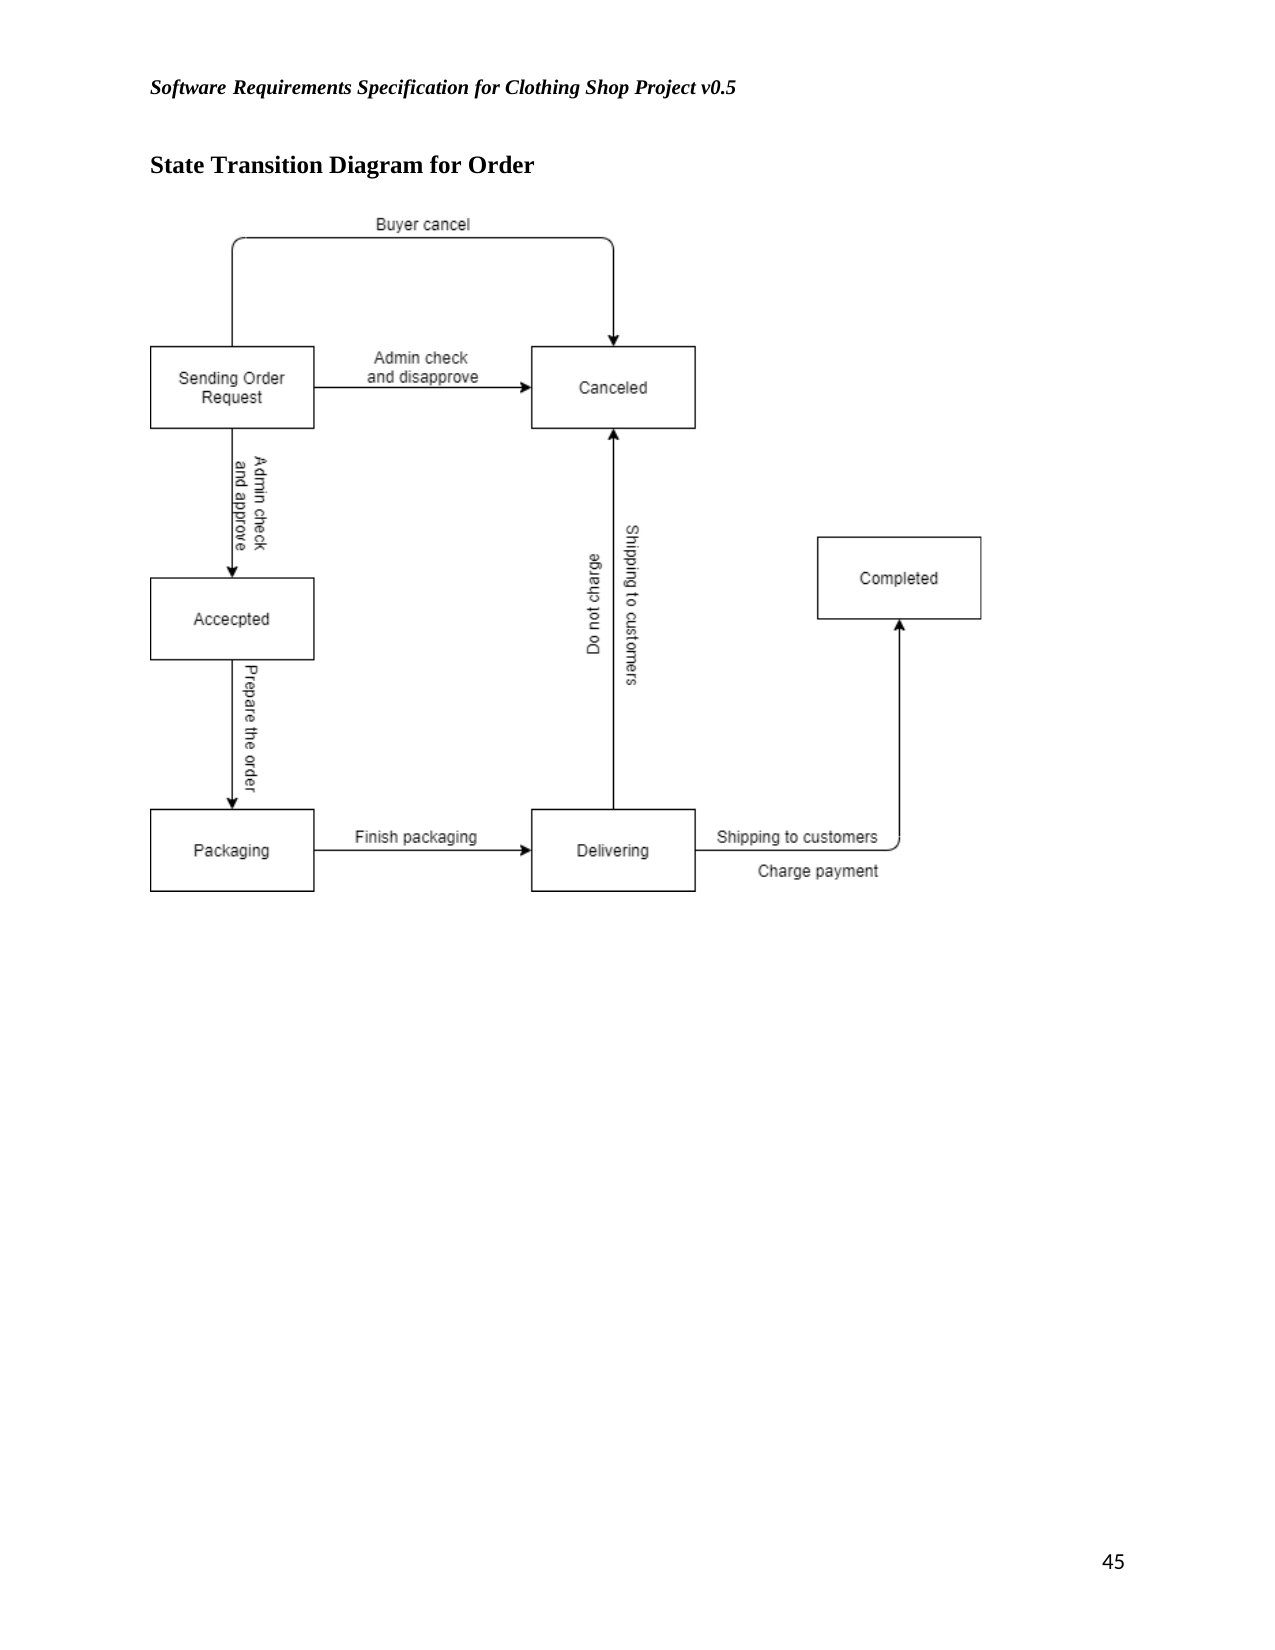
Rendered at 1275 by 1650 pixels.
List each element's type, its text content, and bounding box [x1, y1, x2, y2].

picture [150, 210, 982, 892]
subtitle State Transition Diagram for Order [150, 150, 1125, 179]
